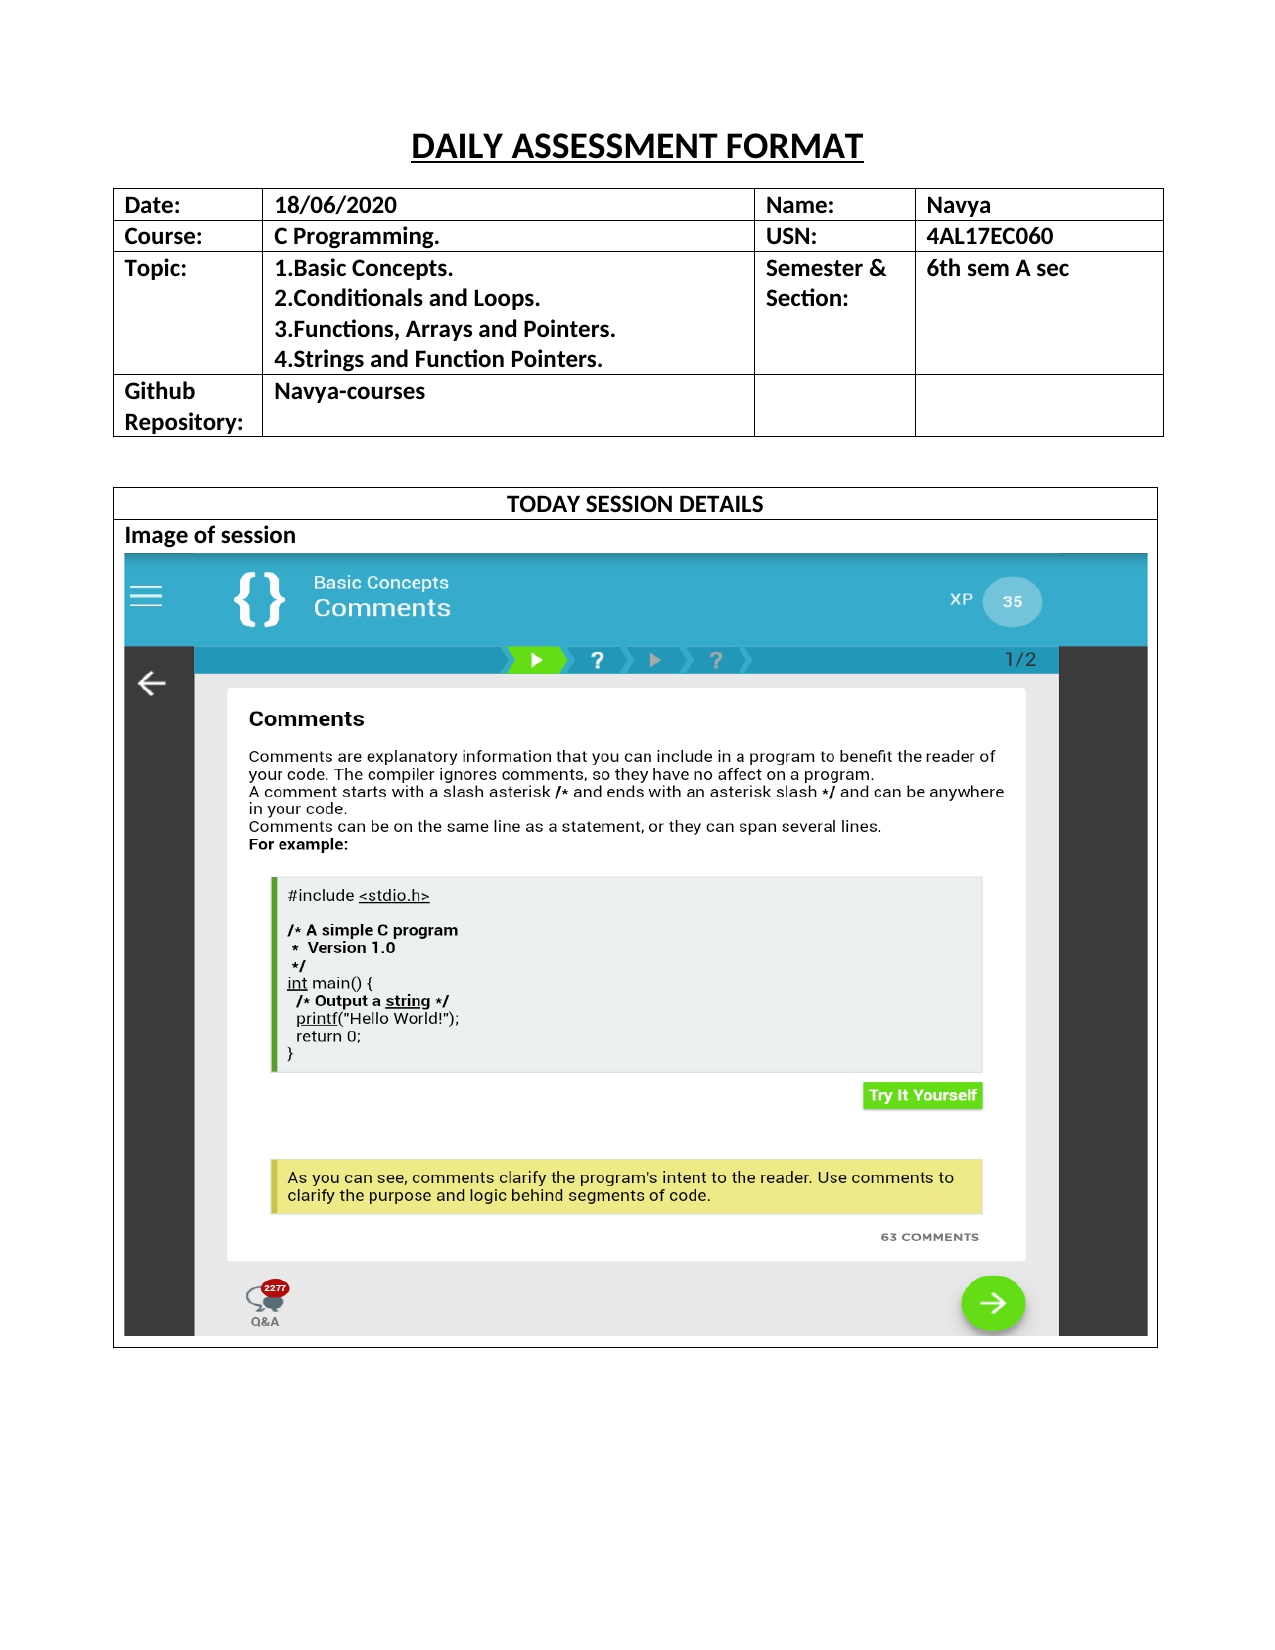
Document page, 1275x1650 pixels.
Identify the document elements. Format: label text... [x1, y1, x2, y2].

table_cell Topic: [114, 252, 262, 374]
table_cell [755, 375, 915, 436]
table_cell 1.Basic Concepts. 2.Conditionals and Loops. 3.Functions, Arrays and Pointers. 4.Strings and Function Pointers. [263, 252, 754, 374]
table_cell USN: [755, 221, 915, 251]
table_cell Semester & Section: [755, 252, 915, 374]
picture [124, 550, 1148, 1336]
table_cell Course: [114, 221, 262, 251]
text DAILY ASSESSMENT FORMAT [112, 122, 1162, 168]
table_cell C Programming. [263, 221, 754, 251]
table_cell 4AL17EC060 [916, 221, 1163, 251]
table_cell [916, 375, 1163, 436]
table_header Date: [114, 189, 262, 219]
table_cell Image of session [114, 520, 1157, 1347]
table_cell Github Repository: [114, 375, 262, 436]
table_header 18/06/2020 [263, 189, 754, 219]
table_header TODAY SESSION DETAILS [114, 488, 1157, 518]
table_header Navya [916, 189, 1163, 219]
table_header Name: [755, 189, 915, 219]
table_cell 6th sem A sec [916, 252, 1163, 374]
table_cell Navya-courses [263, 375, 754, 436]
